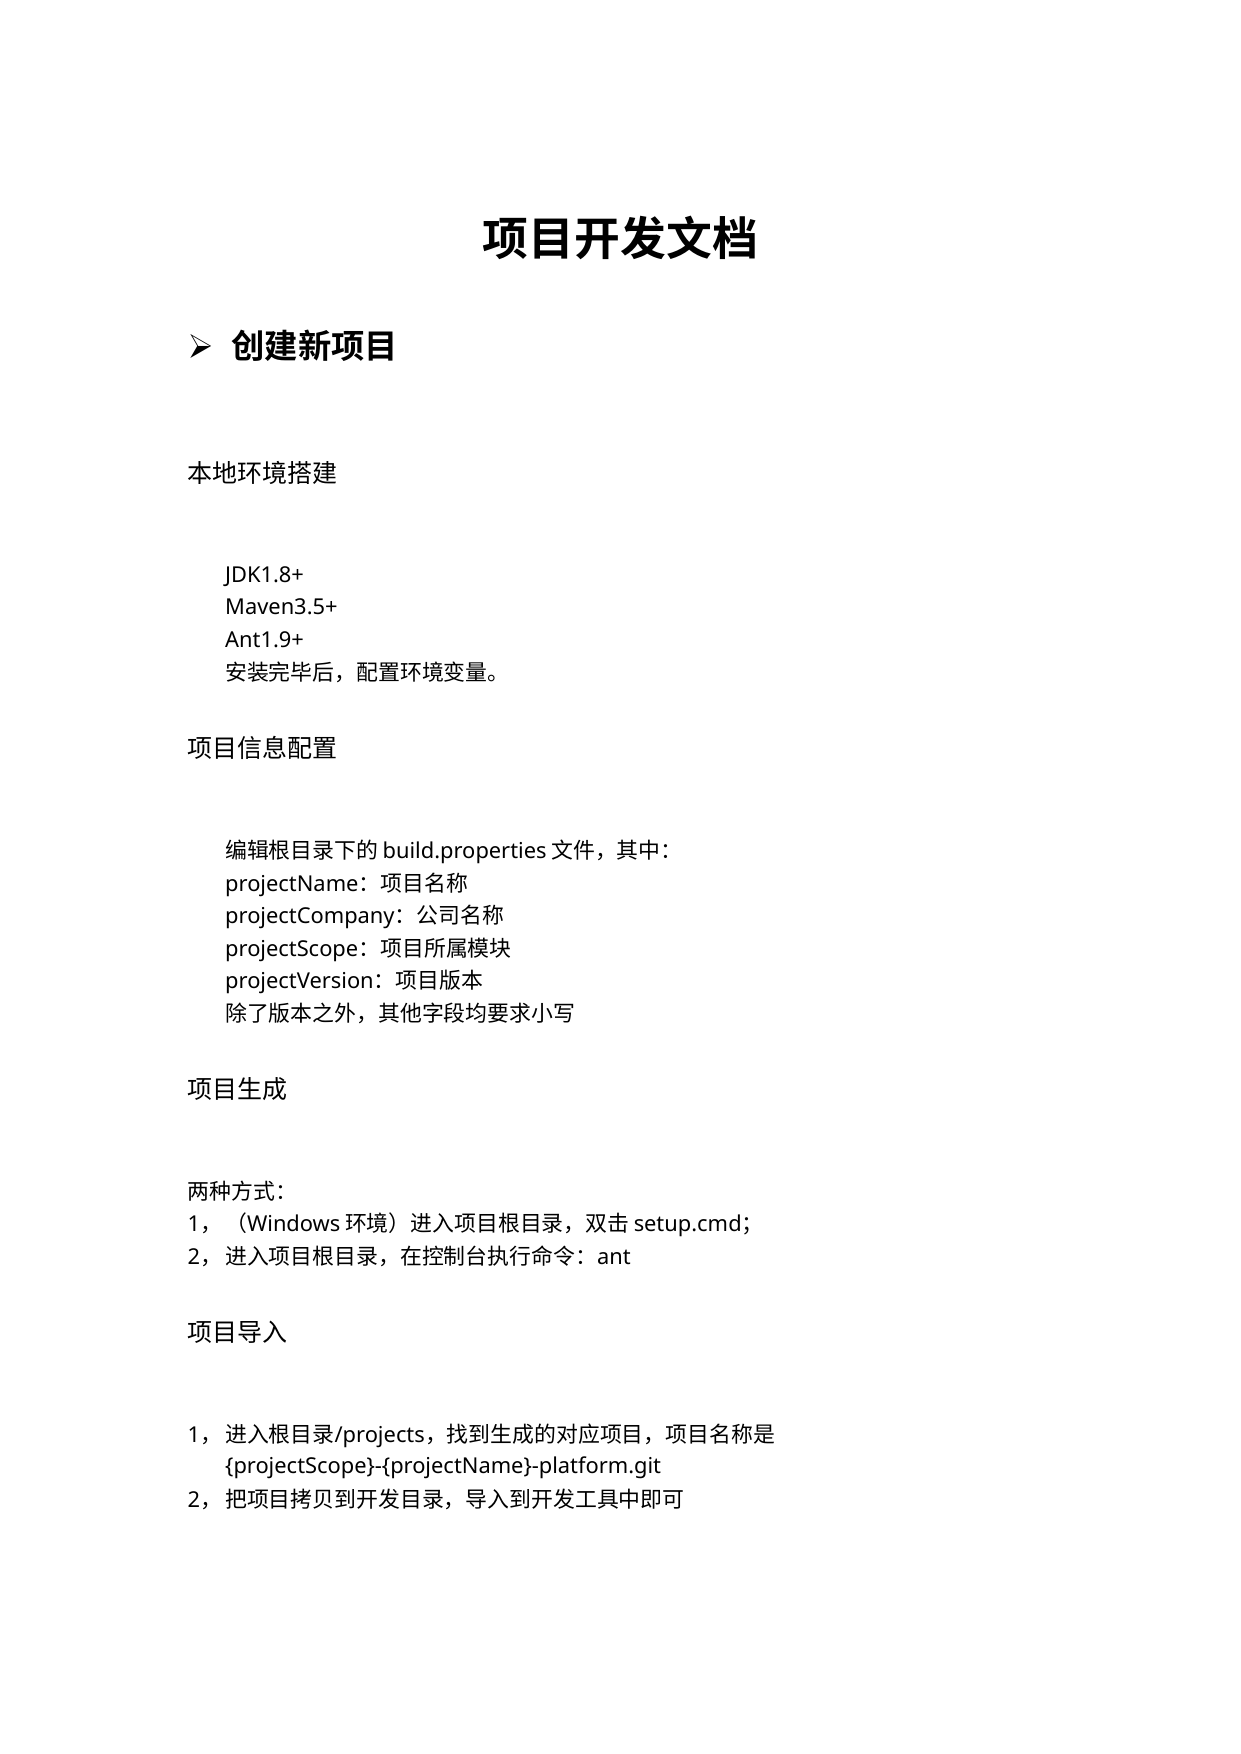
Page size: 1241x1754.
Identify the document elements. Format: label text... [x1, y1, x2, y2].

subtitle 创建新项目 [187, 312, 1053, 377]
list projectName：项目名称 [225, 865, 1053, 898]
list 安装完毕后，配置环境变量。 [225, 655, 1053, 687]
list projectScope：项目所属模块 [225, 930, 1053, 963]
title 项目开发文档 [187, 187, 1053, 284]
list 把项目拷贝到开发目录，导入到开发工具中即可 [187, 1482, 1053, 1514]
list Ant1.9+ [225, 622, 1053, 655]
subtitle 本地环境搭建 [187, 439, 1053, 504]
subtitle 项目信息配置 [187, 714, 1053, 779]
subtitle 项目生成 [187, 1055, 1053, 1120]
list projectVersion：项目版本 [225, 963, 1053, 995]
list 进入根目录/projects，找到生成的对应项目，项目名称是 [187, 1417, 1053, 1449]
list 编辑根目录下的build.properties文件，其中： [225, 833, 1053, 865]
list JDK1.8+ [225, 557, 1053, 590]
text 两种方式： [187, 1173, 1053, 1206]
list 除了版本之外，其他字段均要求小写 [225, 995, 1053, 1028]
list Maven3.5+ [225, 590, 1053, 622]
list （Windows环境）进入项目根目录，双击setup.cmd； [187, 1206, 1053, 1238]
list projectCompany：公司名称 [225, 898, 1053, 930]
list 进入项目根目录，在控制台执行命令：ant [187, 1238, 1053, 1271]
subtitle 项目导入 [187, 1298, 1053, 1363]
list {projectScope}-{projectName}-platform.git [225, 1449, 1053, 1482]
